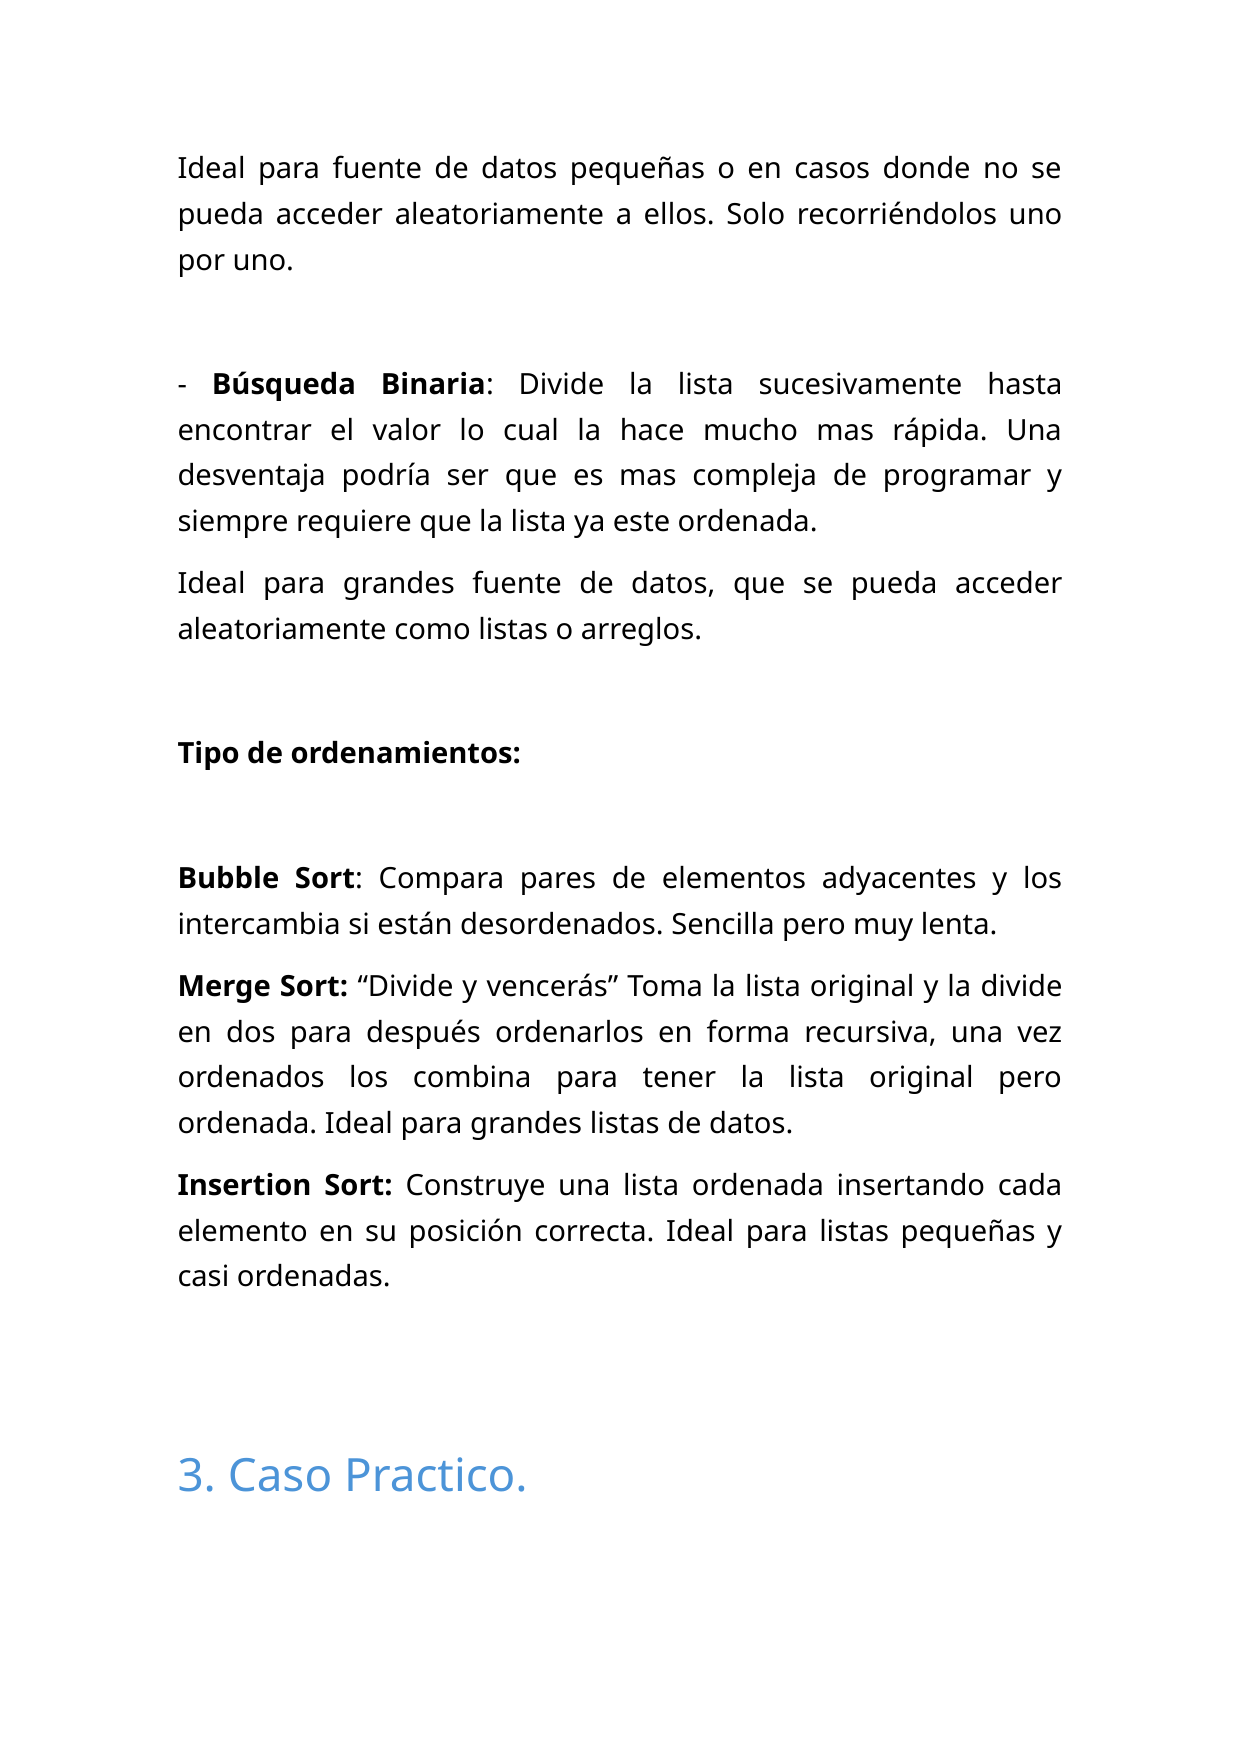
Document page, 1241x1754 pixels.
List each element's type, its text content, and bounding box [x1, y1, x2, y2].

text Merge Sort: “Divide y vencerás” Toma la lista original y la divide en dos para después ordenarlos en forma recursiva, una vez ordenados los combina para tener la lista original pero ordenada. Ideal para grandes listas de datos. [177, 965, 1063, 1142]
text - Búsqueda Binaria: Divide la lista sucesivamente hasta encontrar el valor lo cual la hace mucho mas rápida. Una desventaja podría ser que es mas compleja de programar y siempre requiere que la lista ya este ordenada. [177, 363, 1063, 540]
text Insertion Sort: Construye una lista ordenada insertando cada elemento en su posición correcta. Ideal para listas pequeñas y casi ordenadas. [177, 1164, 1063, 1295]
text Ideal para grandes fuente de datos, que se pueda acceder aleatoriamente como listas o arreglos. [177, 563, 1063, 648]
text Bubble Sort: Compara pares de elementos adyacentes y los intercambia si están desordenados. Sencilla pero muy lenta. [177, 857, 1063, 943]
text Tipo de ordenamientos: [177, 733, 1063, 772]
text 3. Caso Practico. [177, 1443, 1063, 1505]
text Ideal para fuente de datos pequeñas o en casos donde no se pueda acceder aleatoriamente a ellos. Solo recorriéndolos uno por uno. [177, 148, 1063, 278]
